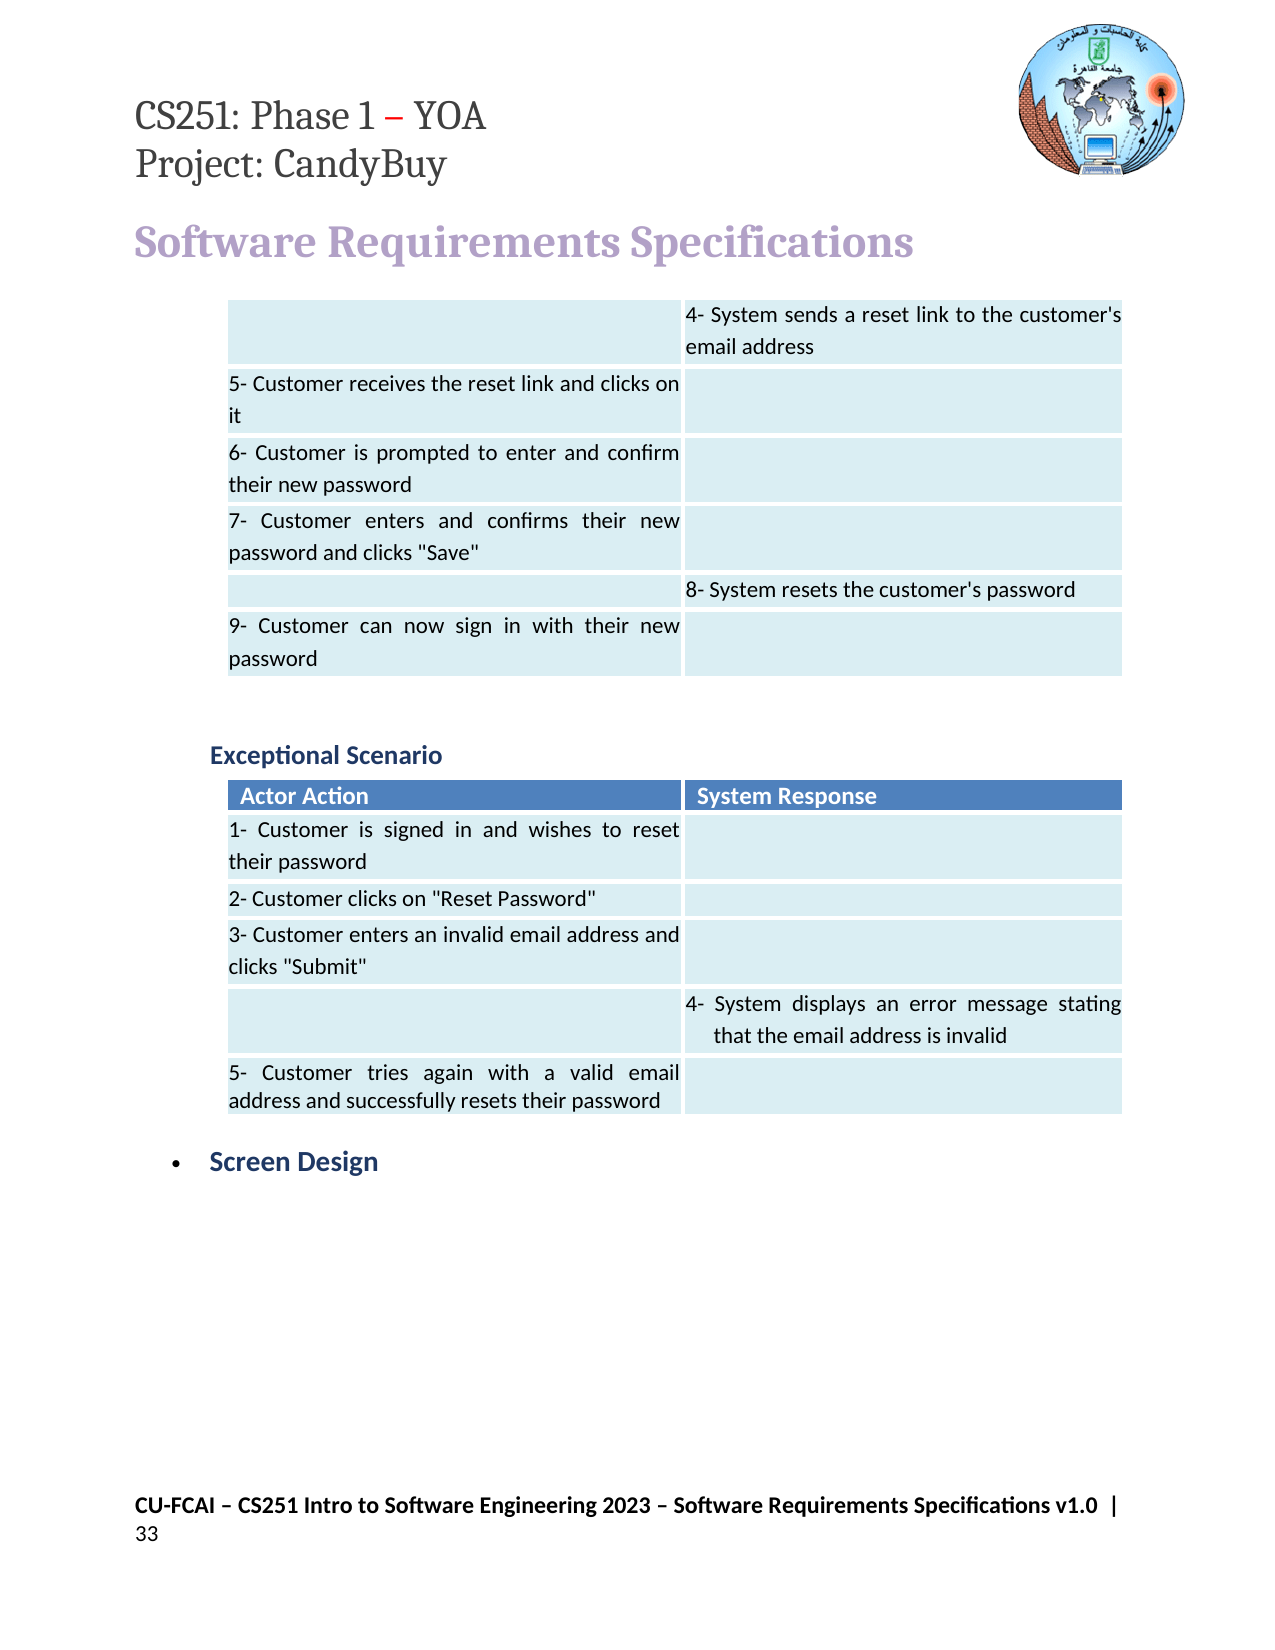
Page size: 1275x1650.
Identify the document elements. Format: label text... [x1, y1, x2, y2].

table_cell [228, 989, 681, 1053]
table_cell [685, 884, 1122, 916]
table_cell 4- System displays an error message stating that the email address is invalid [685, 989, 1122, 1053]
table_cell 4- System sends a reset link to the customer's email address [685, 300, 1122, 364]
table_cell [685, 438, 1122, 502]
table_cell 3- Customer enters an invalid email address and clicks "Submit" [228, 920, 681, 984]
table_cell [228, 300, 681, 364]
table_cell 8- System resets the customer's password [685, 575, 1122, 607]
table_cell [685, 369, 1122, 433]
table_cell [685, 612, 1122, 676]
table_cell [685, 506, 1122, 570]
table_cell [228, 575, 681, 607]
table_cell 5- Customer receives the reset link and clicks on it [228, 369, 681, 433]
table_cell 2- Customer clicks on "Reset Password" [228, 884, 681, 916]
table_cell 5- Customer tries again with a valid email address and successfully resets their password [228, 1058, 681, 1114]
list Screen Design [172, 1143, 1140, 1179]
table_header System Response [685, 780, 1122, 810]
table_cell 1- Customer is signed in and wishes to reset their password [228, 815, 681, 879]
table_cell [685, 920, 1122, 984]
table_header Actor Action [228, 780, 681, 810]
text Exceptional Scenario [210, 738, 1140, 771]
table_cell 7- Customer enters and confirms their new password and clicks "Save" [228, 506, 681, 570]
table_cell 6- Customer is prompted to enter and confirm their new password [228, 438, 681, 502]
picture [1018, 24, 1186, 180]
table_cell [685, 815, 1122, 879]
table_cell 9- Customer can now sign in with their new password [228, 612, 681, 676]
table_cell [685, 1058, 1122, 1114]
